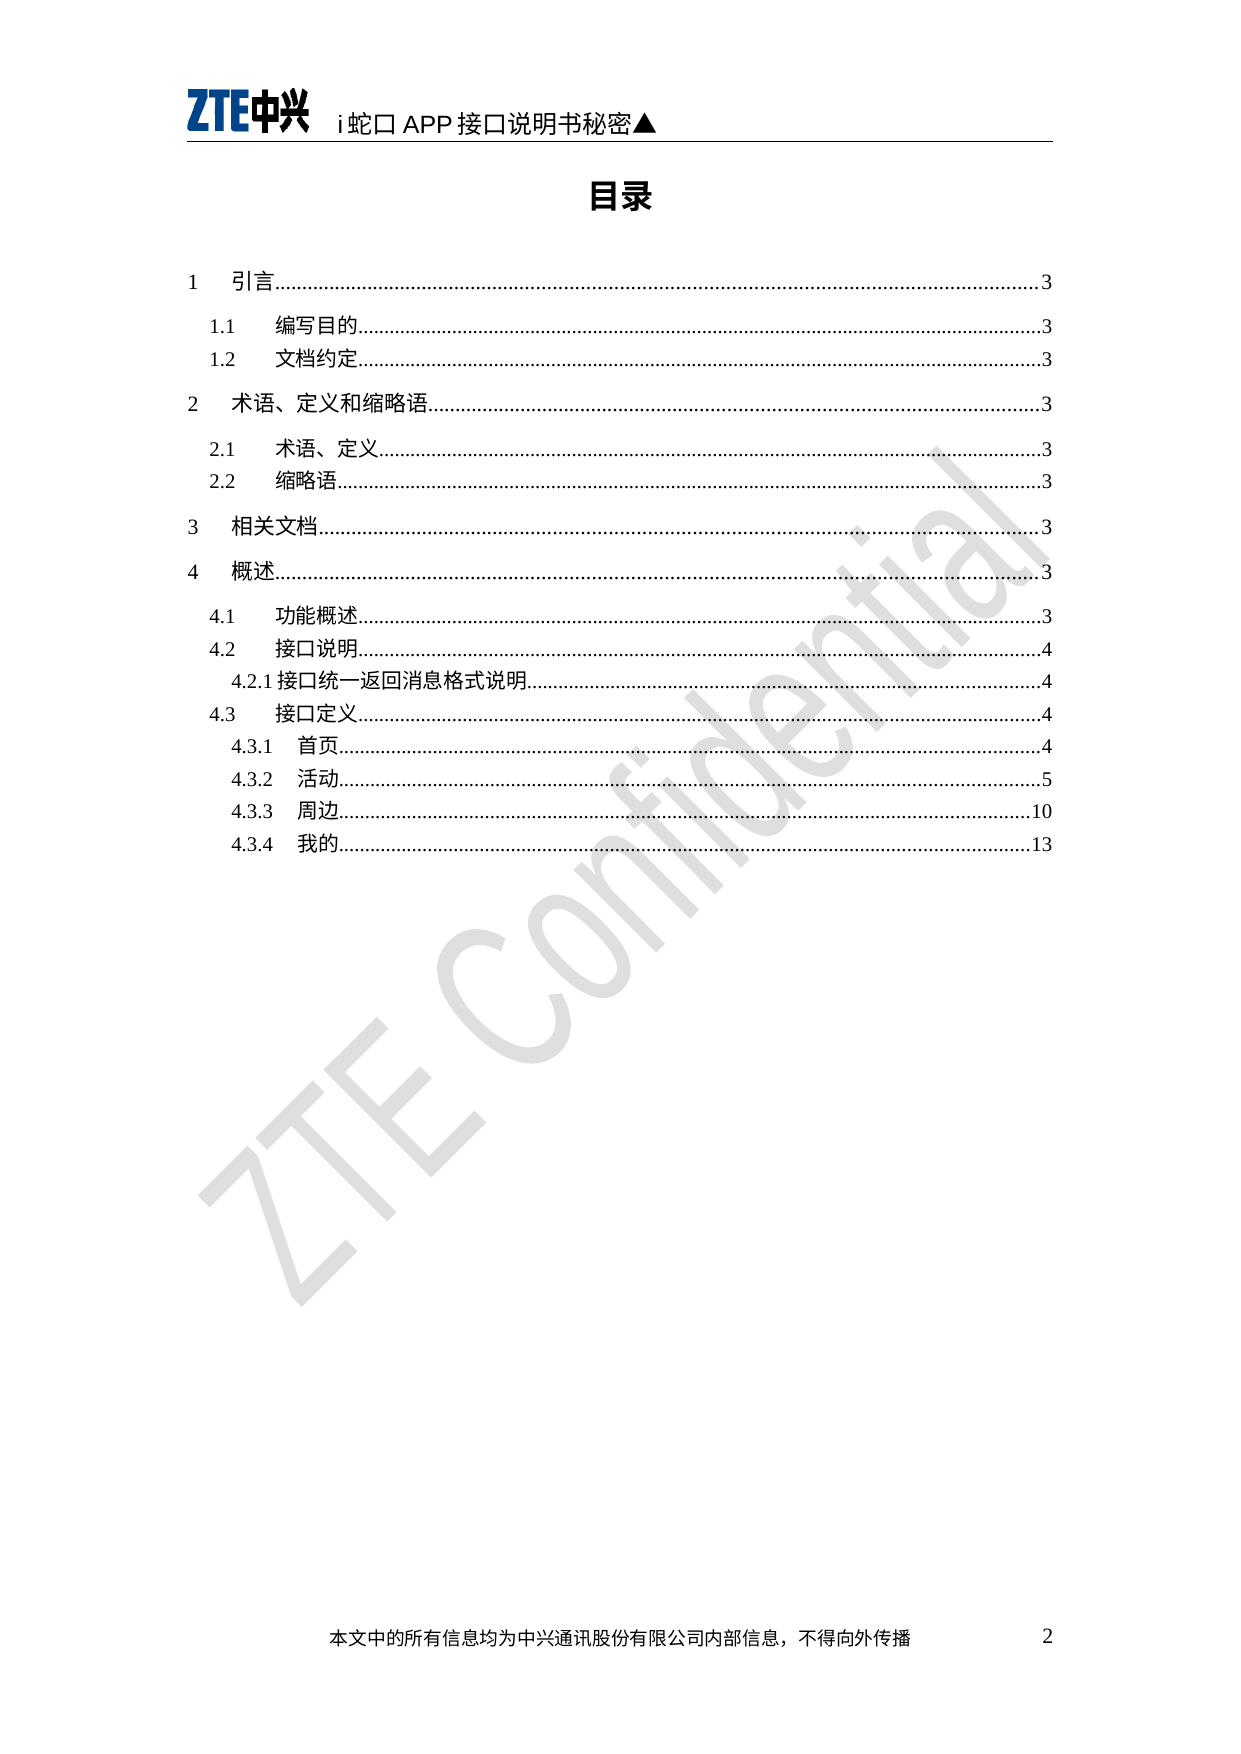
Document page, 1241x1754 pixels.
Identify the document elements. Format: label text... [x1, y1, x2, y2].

text 2 术语、定义和缩略语 3 [187, 386, 1053, 418]
text 4.3 接口定义 4 [209, 696, 1053, 728]
text 目录 [187, 162, 1053, 227]
text 3 相关文档 3 [187, 508, 1053, 541]
text 1.2 文档约定 3 [209, 341, 1053, 373]
text 4.3.4 我的 13 [231, 826, 1053, 858]
text 4.1 功能概述 3 [209, 598, 1053, 631]
text 1 引言 3 [187, 263, 1053, 296]
text 4.2 接口说明 4 [209, 631, 1053, 663]
text 4.3.2 活动 5 [231, 761, 1053, 793]
text 4 概述 3 [187, 553, 1053, 586]
text 4.3.3 周边 10 [231, 793, 1053, 826]
text 4.2.1接口统一返回消息格式说明 4 [231, 663, 1053, 696]
text 4.3.1 首页 4 [231, 728, 1053, 761]
text 1.1 编写目的 3 [209, 308, 1053, 341]
text 2.2 缩略语 3 [209, 463, 1053, 496]
text 2.1 术语、定义 3 [209, 431, 1053, 463]
